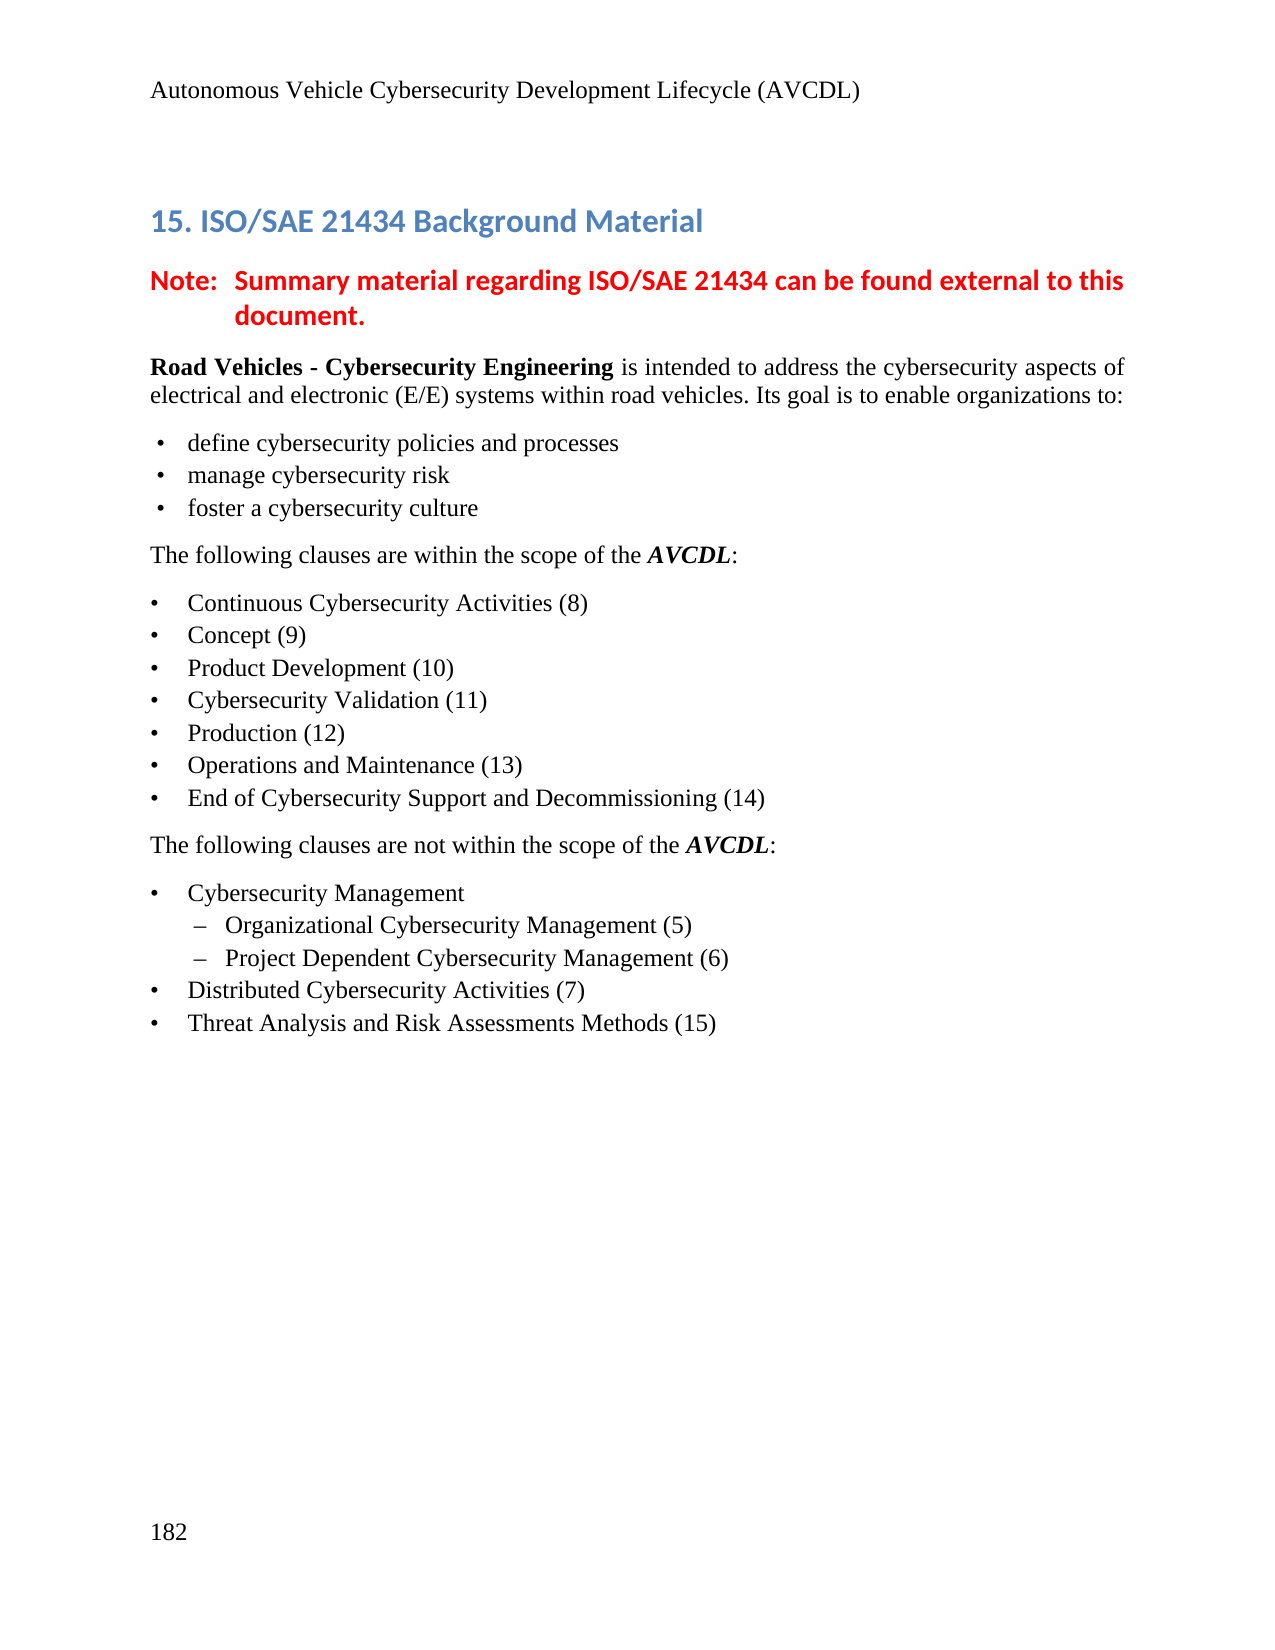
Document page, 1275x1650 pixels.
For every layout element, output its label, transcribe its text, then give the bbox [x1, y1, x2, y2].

list Operations and Maintenance (13) [150, 750, 1125, 779]
list manage cybersecurity risk [156, 460, 1125, 489]
list Threat Analysis and Risk Assessments Methods (15) [150, 1008, 1125, 1037]
list define cybersecurity policies and processes [156, 428, 1125, 457]
list Project Dependent Cybersecurity Management (6) [194, 943, 1125, 972]
list Product Development (10) [150, 653, 1125, 682]
text The following clauses are within the scope of the AVCDL: [150, 540, 1125, 569]
list End of Cybersecurity Support and Decommissioning (14) [150, 783, 1125, 812]
list Continuous Cybersecurity Activities (8) [150, 588, 1125, 617]
list Production (12) [150, 718, 1125, 747]
list Concept (9) [150, 620, 1125, 649]
list Distributed Cybersecurity Activities (7) [150, 975, 1125, 1004]
list Cybersecurity Validation (11) [150, 685, 1125, 714]
list Cybersecurity Management [150, 878, 1125, 907]
text The following clauses are not within the scope of the AVCDL: [150, 830, 1125, 859]
list foster a cybersecurity culture [156, 493, 1125, 522]
subtitle 15. ISO/SAE 21434 Background Material [150, 200, 1125, 241]
list Organizational Cybersecurity Management (5) [194, 910, 1125, 939]
text Road Vehicles - Cybersecurity Engineering is intended to address the cybersecurity aspects of electrical and electronic (E/E) systems within road vehicles. Its goal is to enable organizations to: [150, 352, 1125, 409]
subtitle Note: Summary material regarding ISO/SAE 21434 can be found external to this document. [150, 262, 1125, 333]
